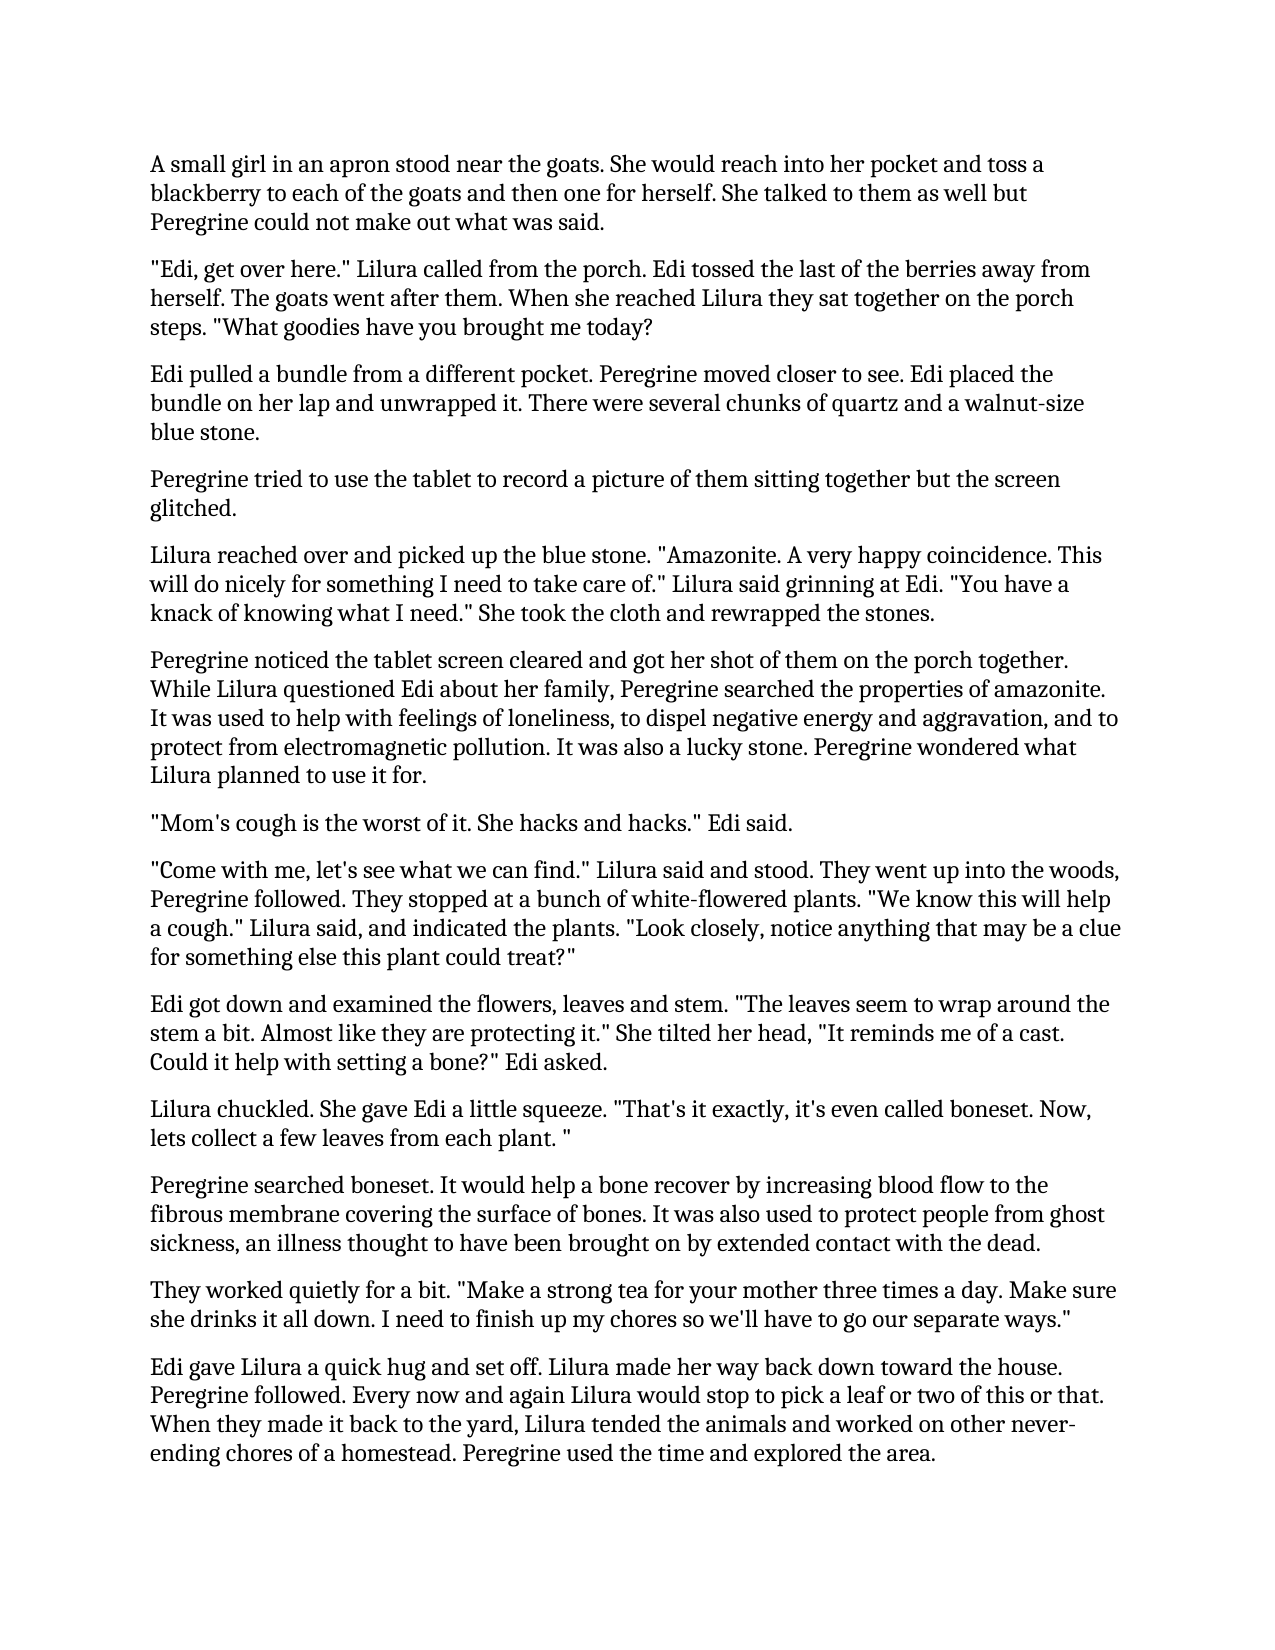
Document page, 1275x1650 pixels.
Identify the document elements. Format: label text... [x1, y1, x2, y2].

text A small girl in an apron stood near the goats. She would reach into her pocket and toss a blackberry to each of the goats and then one for herself. She talked to them as well but Peregrine could not make out what was said. [150, 150, 1125, 236]
text "Edi, get over here." Lilura called from the porch. Edi tossed the last of the berries away from herself. The goats went after them. When she reached Lilura they sat together on the porch steps. "What goodies have you brought me today? [150, 255, 1125, 341]
text Edi got down and examined the flowers, leaves and stem. "The leaves seem to wrap around the stem a bit. Almost like they are protecting it." She tilted her head, "It reminds me of a cast. Could it help with setting a bone?" Edi asked. [150, 990, 1125, 1076]
text They worked quietly for a bit. "Make a strong tea for your mother three times a day. Make sure she drinks it all down. I need to finish up my chores so we'll have to go our separate ways." [150, 1276, 1125, 1334]
text Peregrine noticed the tablet screen cleared and got her shot of them on the porch together. While Lilura questioned Edi about her family, Peregrine searched the properties of amazonite. It was used to help with feelings of loneliness, to dispel negative energy and aggravation, and to protect from electromagnetic pollution. It was also a lucky stone. Peregrine wondered what Lilura planned to use it for. [150, 646, 1125, 790]
text "Come with me, let's see what we can find." Lilura said and stood. They went up into the woods, Peregrine followed. They stopped at a bunch of white-flowered plants. "We know this will help a cough." Lilura said, and indicated the plants. "Look closely, notice anything that may be a clue for something else this plant could treat?" [150, 856, 1125, 971]
text Peregrine tried to use the tablet to record a picture of them sitting together but the screen glitched. [150, 465, 1125, 522]
text Peregrine searched boneset. It would help a bone recover by increasing blood flow to the fibrous membrane covering the surface of bones. It was also used to protect people from ghost sickness, an illness thought to have been brought on by extended contact with the dead. [150, 1171, 1125, 1257]
text Lilura chuckled. She gave Edi a little squeeze. "That's it exactly, it's even called boneset. Now, lets collect a few leaves from each plant. " [150, 1095, 1125, 1152]
text Edi gave Lilura a quick hug and set off. Lilura made her way back down toward the house. Peregrine followed. Every now and again Lilura would stop to pick a leaf or two of this or that. When they made it back to the yard, Lilura tended the animals and worked on other never-ending chores of a homestead. Peregrine used the time and explored the area. [150, 1352, 1125, 1467]
text "Mom's cough is the worst of it. She hacks and hacks." Edi said. [150, 809, 1125, 837]
text Edi pulled a bundle from a different pocket. Peregrine moved closer to see. Edi placed the bundle on her lap and unwrapped it. There were several chunks of quartz and a walnut-size blue stone. [150, 360, 1125, 446]
text Lilura reached over and picked up the blue stone. "Amazonite. A very happy coincidence. This will do nicely for something I need to take care of." Lilura said grinning at Edi. "You have a knack of knowing what I need." She took the cloth and rewrapped the stones. [150, 541, 1125, 627]
